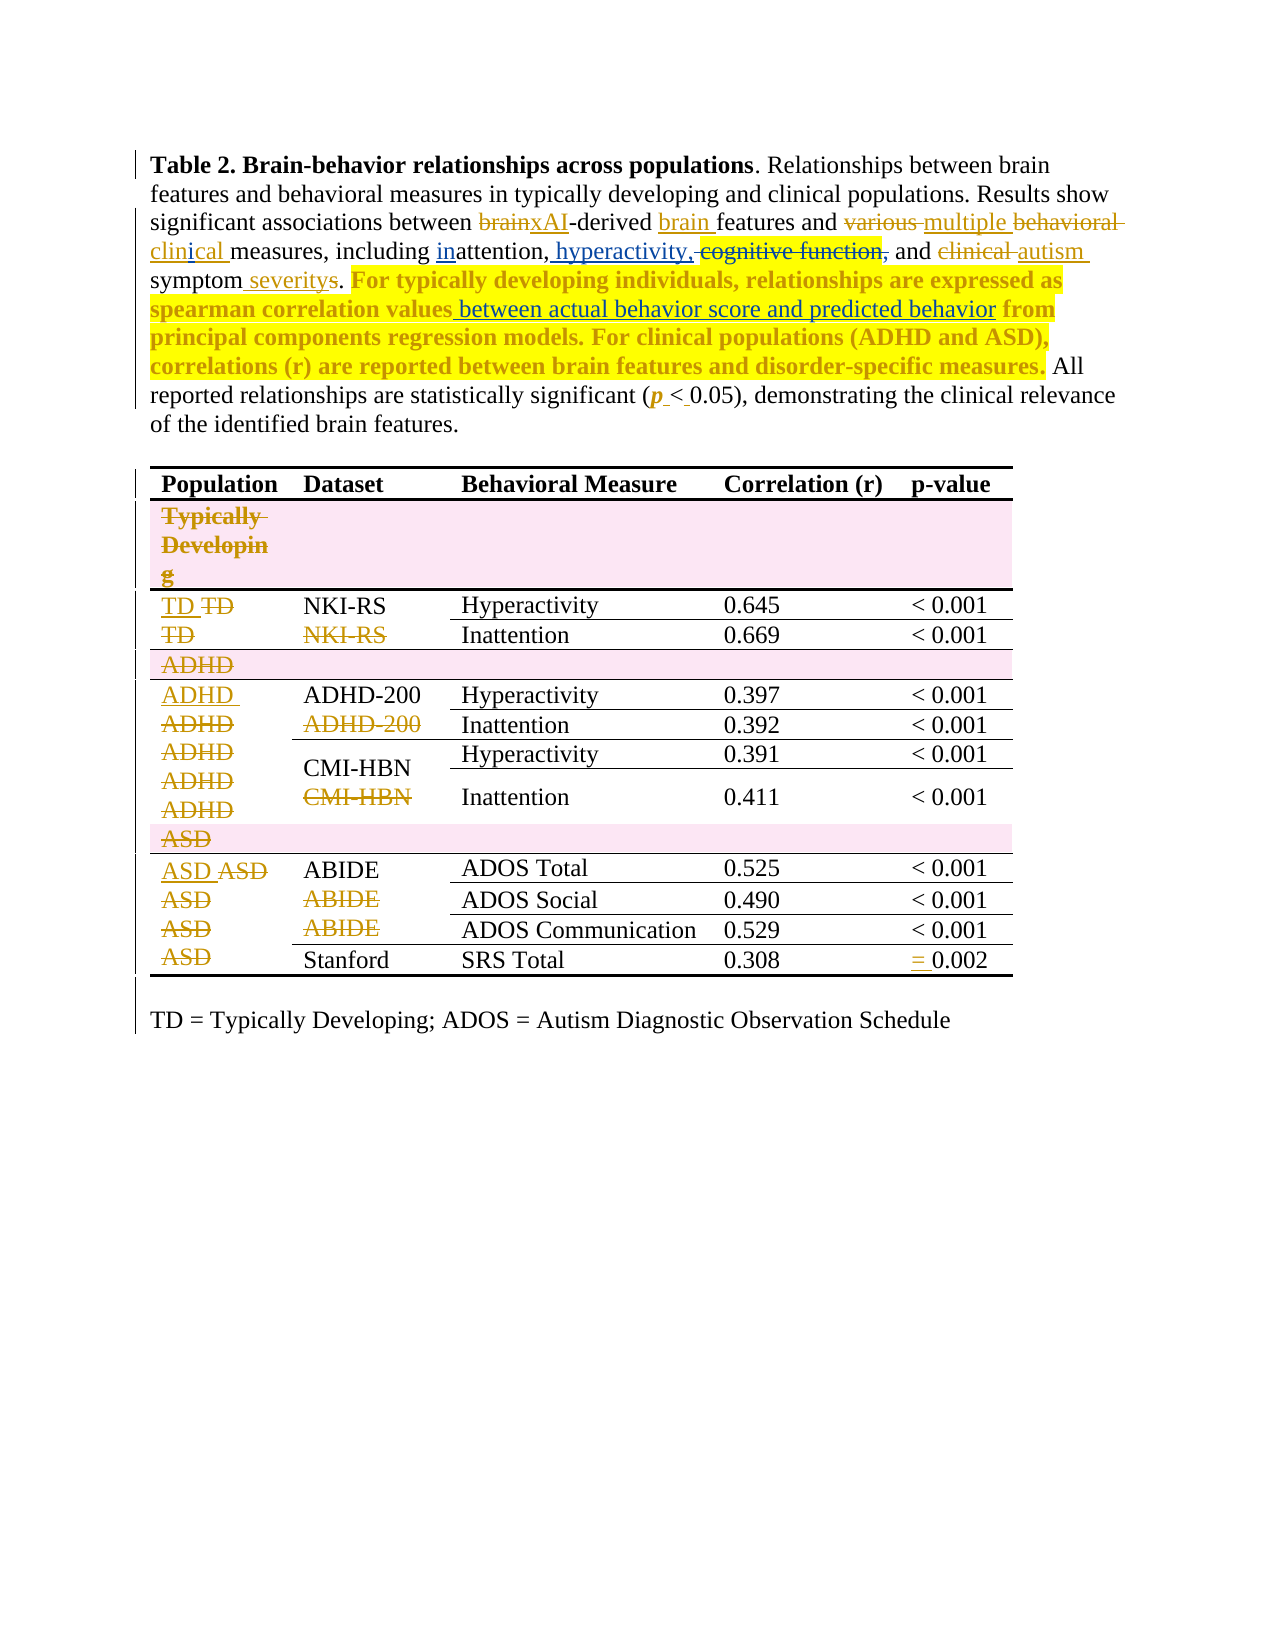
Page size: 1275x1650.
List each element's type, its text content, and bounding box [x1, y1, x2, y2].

table_cell 0.002 [900, 945, 1012, 974]
table_cell < 0.001 [900, 769, 1012, 824]
table_header Correlation (r) [713, 469, 900, 498]
table_cell Hyperactivity [450, 591, 712, 619]
table_header Population [150, 469, 292, 498]
table_cell ADHD-200 [292, 680, 450, 738]
table_cell 0.490 [713, 883, 900, 914]
table_header Behavioral Measure [450, 469, 712, 498]
table_cell Inattention [450, 620, 712, 649]
table_cell 0.669 [713, 620, 900, 649]
table_cell 0.392 [713, 710, 900, 738]
table_cell ADOS Social [450, 883, 712, 914]
table_cell < 0.001 [900, 591, 1012, 619]
table_cell 0.391 [713, 740, 900, 768]
table_cell Hyperactivity [450, 680, 712, 709]
table_cell Stanford [292, 945, 450, 974]
table_cell 0.411 [713, 769, 900, 824]
table_cell < 0.001 [900, 854, 1012, 882]
table_cell [150, 591, 292, 649]
table_cell 0.529 [713, 915, 900, 944]
table_cell < 0.001 [900, 710, 1012, 738]
table_cell ABIDE [292, 854, 450, 944]
table_header p-value [900, 469, 1012, 498]
table_cell [150, 680, 292, 824]
table_cell SRS Total [450, 945, 712, 974]
table_cell 0.397 [713, 680, 900, 709]
table_cell < 0.001 [900, 883, 1012, 914]
table_cell 0.525 [713, 854, 900, 882]
table_cell 0.308 [713, 945, 900, 974]
table_cell ADOS Communication [450, 915, 712, 944]
text Table 2. Brain-behavior relationships across populations. Relationships between brain features and behavioral measures in typically developing and clinical populations. Results show significant associations between -derived features and measures, including attention, and symptom. For typically developing individuals, relationships are expressed as spearman correlation values from principal components regression models. For clinical populations (ADHD and ASD), correlations (r) are reported between brain features and disorder-specific measures. All reported relationships are statistically significant (p<0.05), demonstrating the clinical relevance of the identified brain features. [150, 150, 1125, 437]
table_cell < 0.001 [900, 620, 1012, 649]
table_cell 0.645 [713, 591, 900, 619]
table_cell < 0.001 [900, 680, 1012, 709]
table_cell Inattention [450, 710, 712, 738]
table_cell ADOS Total [450, 854, 712, 882]
table_cell < 0.001 [900, 915, 1012, 944]
table_cell Hyperactivity [450, 740, 712, 768]
table_cell Inattention [450, 769, 712, 824]
table_cell < 0.001 [900, 740, 1012, 768]
table_cell [150, 854, 292, 974]
table_cell NKI-RS [292, 591, 450, 649]
table_header Dataset [292, 469, 450, 498]
table_cell CMI-HBN [292, 740, 450, 824]
text TD = Typically Developing; ADOS = Autism Diagnostic Observation Schedule [150, 1006, 1125, 1034]
